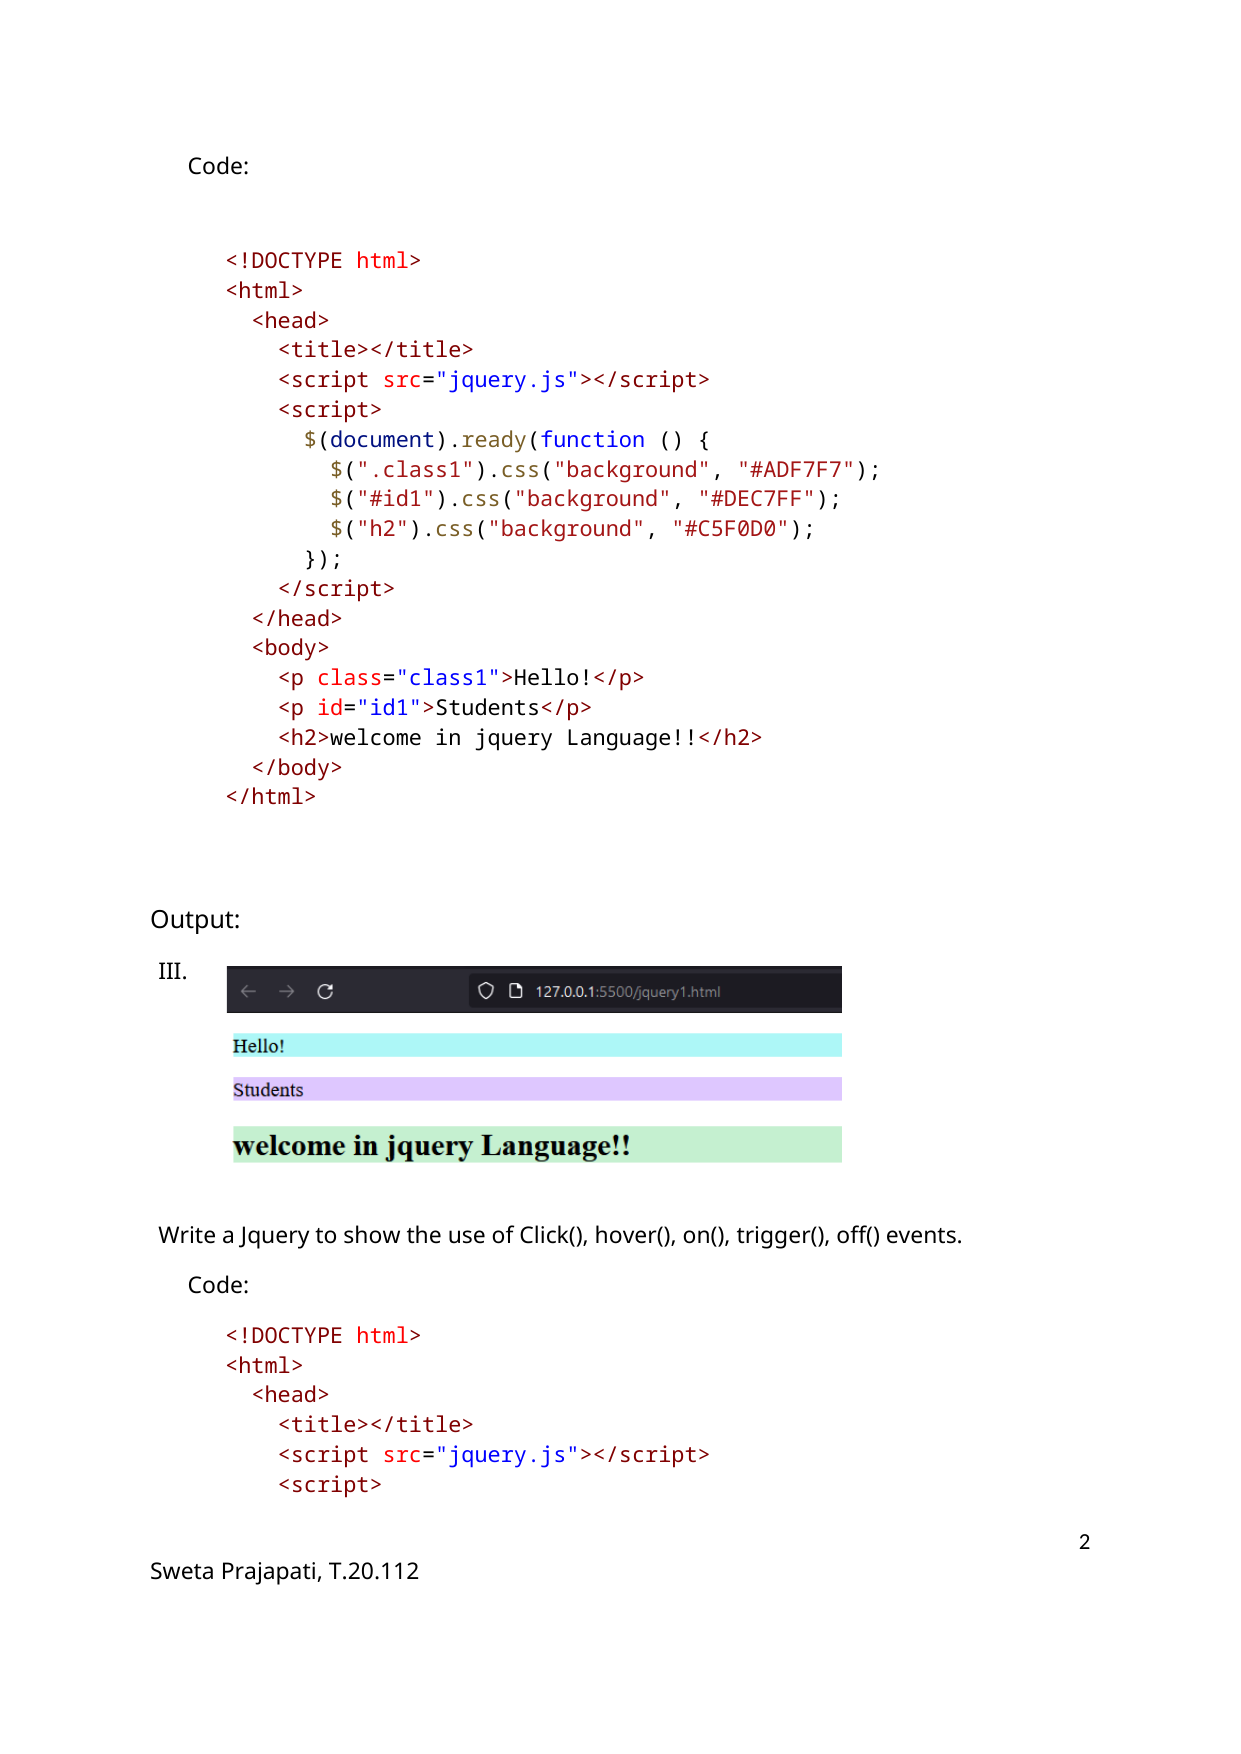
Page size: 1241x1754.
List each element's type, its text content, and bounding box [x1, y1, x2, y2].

text <title></title> [225, 334, 1090, 364]
text </body> [225, 752, 1090, 781]
text $("#id1").css("background", "#DEC7FF"); [225, 483, 1090, 513]
text <script src="jquery.js"></script> [225, 364, 1090, 394]
text <p id="id1">Students</p> [225, 692, 1090, 722]
text </script> [225, 573, 1090, 603]
text <head> [225, 305, 1090, 334]
text $("h2").css("background", "#C5F0D0"); [225, 513, 1090, 543]
text $(document).ready(function () { [225, 424, 1090, 454]
text Code: [187, 150, 1090, 181]
text <body> [225, 632, 1090, 662]
text <script> [225, 1469, 1090, 1498]
text <script src="jquery.js"></script> [225, 1439, 1090, 1469]
text <!DOCTYPE html> [225, 1320, 1090, 1349]
text </html> [225, 781, 1090, 811]
text <title></title> [225, 1409, 1090, 1439]
picture [226, 966, 842, 1200]
text <html> [225, 1349, 1090, 1379]
text Output: [150, 901, 1090, 935]
text $(".class1").css("background", "#ADF7F7"); [225, 454, 1090, 483]
text <p class="class1">Hello!</p> [225, 662, 1090, 692]
text }); [225, 543, 1090, 573]
text <head> [225, 1379, 1090, 1409]
text Code: [187, 1269, 1090, 1301]
text </head> [225, 603, 1090, 632]
text <script> [225, 394, 1090, 424]
text <!DOCTYPE html> [225, 245, 1090, 275]
text <h2>welcome in jquery Language!!</h2> [225, 722, 1090, 752]
text <html> [225, 275, 1090, 305]
